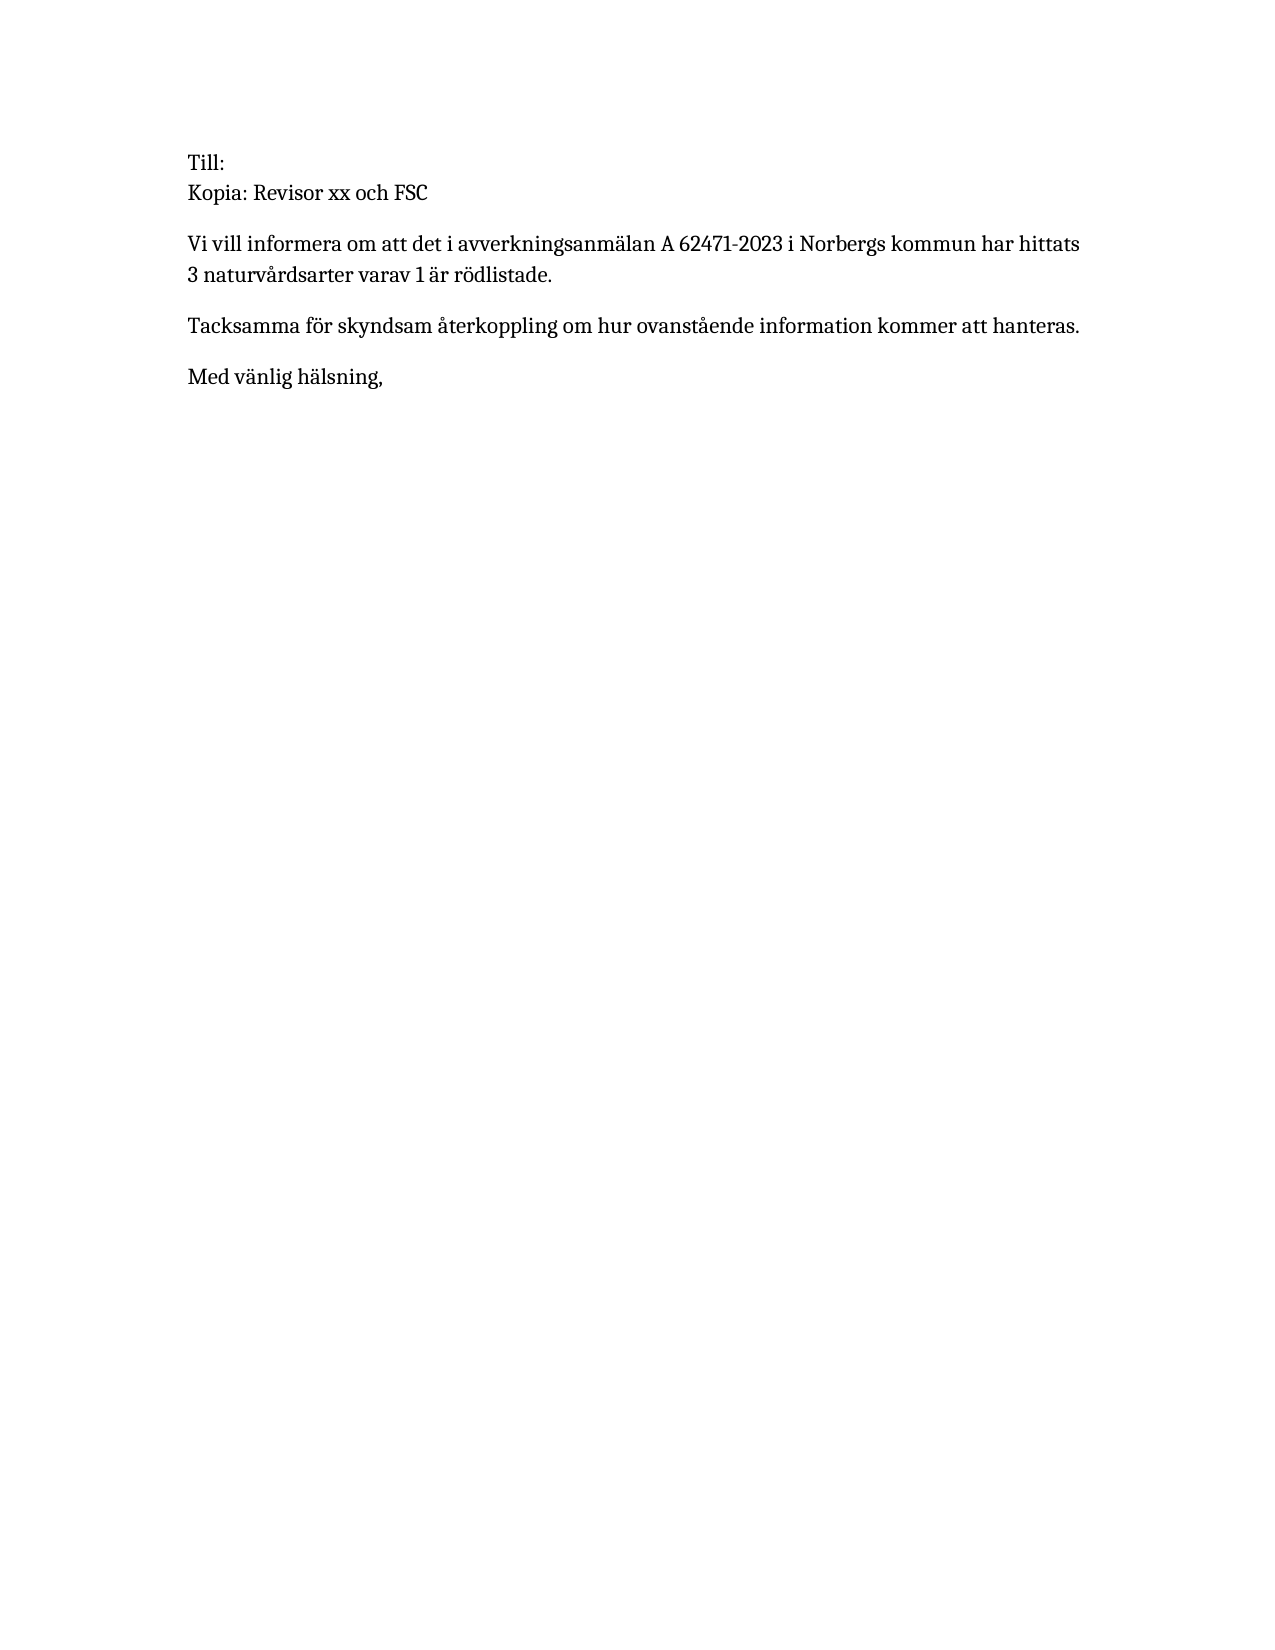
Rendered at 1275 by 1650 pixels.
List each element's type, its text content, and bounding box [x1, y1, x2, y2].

text Till: Kopia: Revisor xx och FSC [187, 150, 1087, 207]
text Med vänlig hälsning, [187, 363, 1087, 420]
text Vi vill informera om att det i avverkningsanmälan A 62471-2023 i Norbergs kommun har hittats 3 naturvårdsarter varav 1 är rödlistade. [187, 231, 1087, 288]
text Tacksamma för skyndsam återkoppling om hur ovanstående information kommer att hanteras. [187, 312, 1087, 339]
